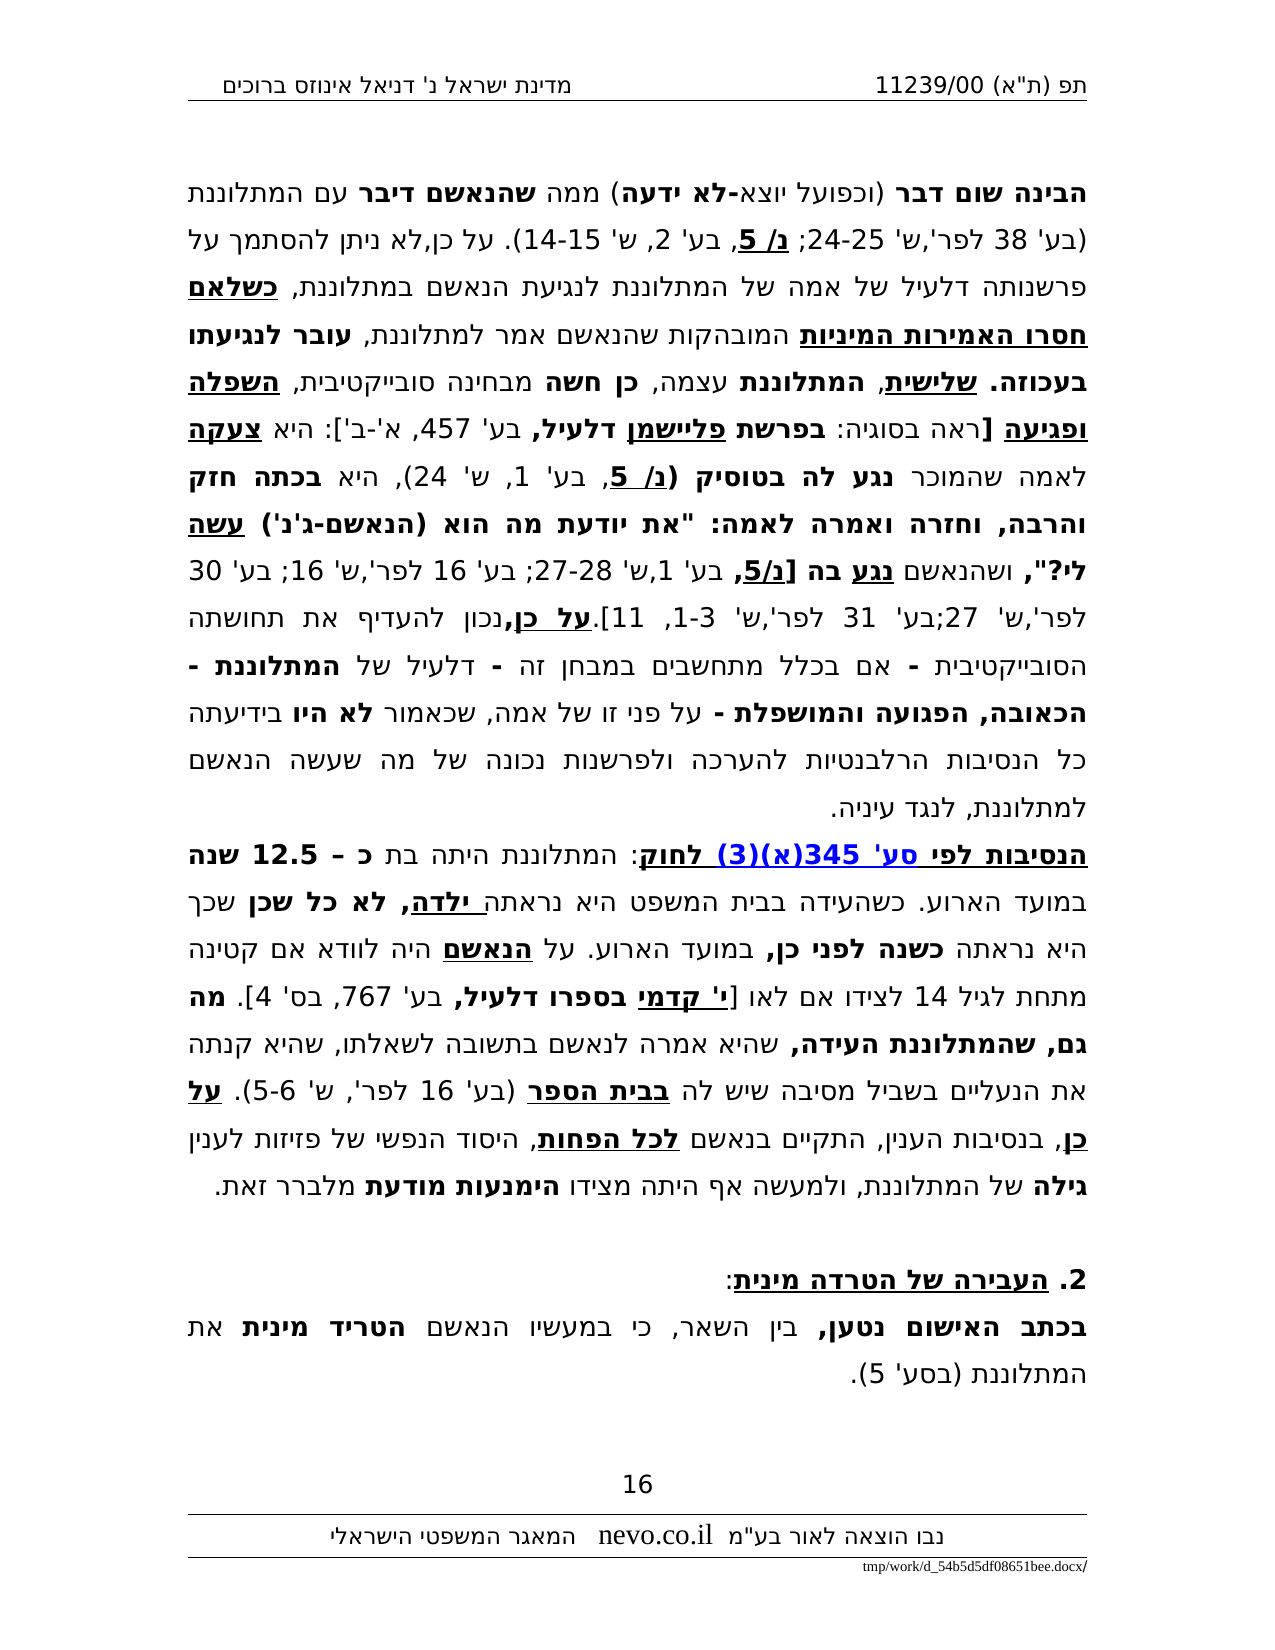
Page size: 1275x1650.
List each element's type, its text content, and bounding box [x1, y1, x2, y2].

text הנסיבות לפי סע' 345(א)(3) לחוק: המתלוננת היתה בת כ – 12.5 שנה במועד הארוע. כשהעידה בבית המשפט היא נראתה ילדה, לא כל שכן שכך היא נראתה כשנה לפני כן, במועד הארוע. על הנאשם היה לוודא אם קטינה מתחת לגיל 14 לצידו אם לאו [י' קדמי בספרו דלעיל, בע' 767, בס' 4]. מה גם, שהמתלוננת העידה, שהיא אמרה לנאשם בתשובה לשאלתו, שהיא קנתה את הנעליים בשביל מסיבה שיש לה בבית הספר (בע' 16 לפר', ש' 5-6). על כן, בנסיבות הענין, התקיים בנאשם לכל הפחות, היסוד הנפשי של פזיזות לענין גילה של המתלוננת, ולמעשה אף היתה מצידו הימנעות מודעת מלברר זאת. [187, 839, 1087, 1202]
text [187, 177, 1087, 823]
text 2. העבירה של הטרדה מינית: [187, 1264, 1087, 1296]
text בכתב האישום נטען, בין השאר, כי במעשיו הנאשם הטריד מינית את המתלוננת (בסע' 5). [187, 1312, 1087, 1390]
